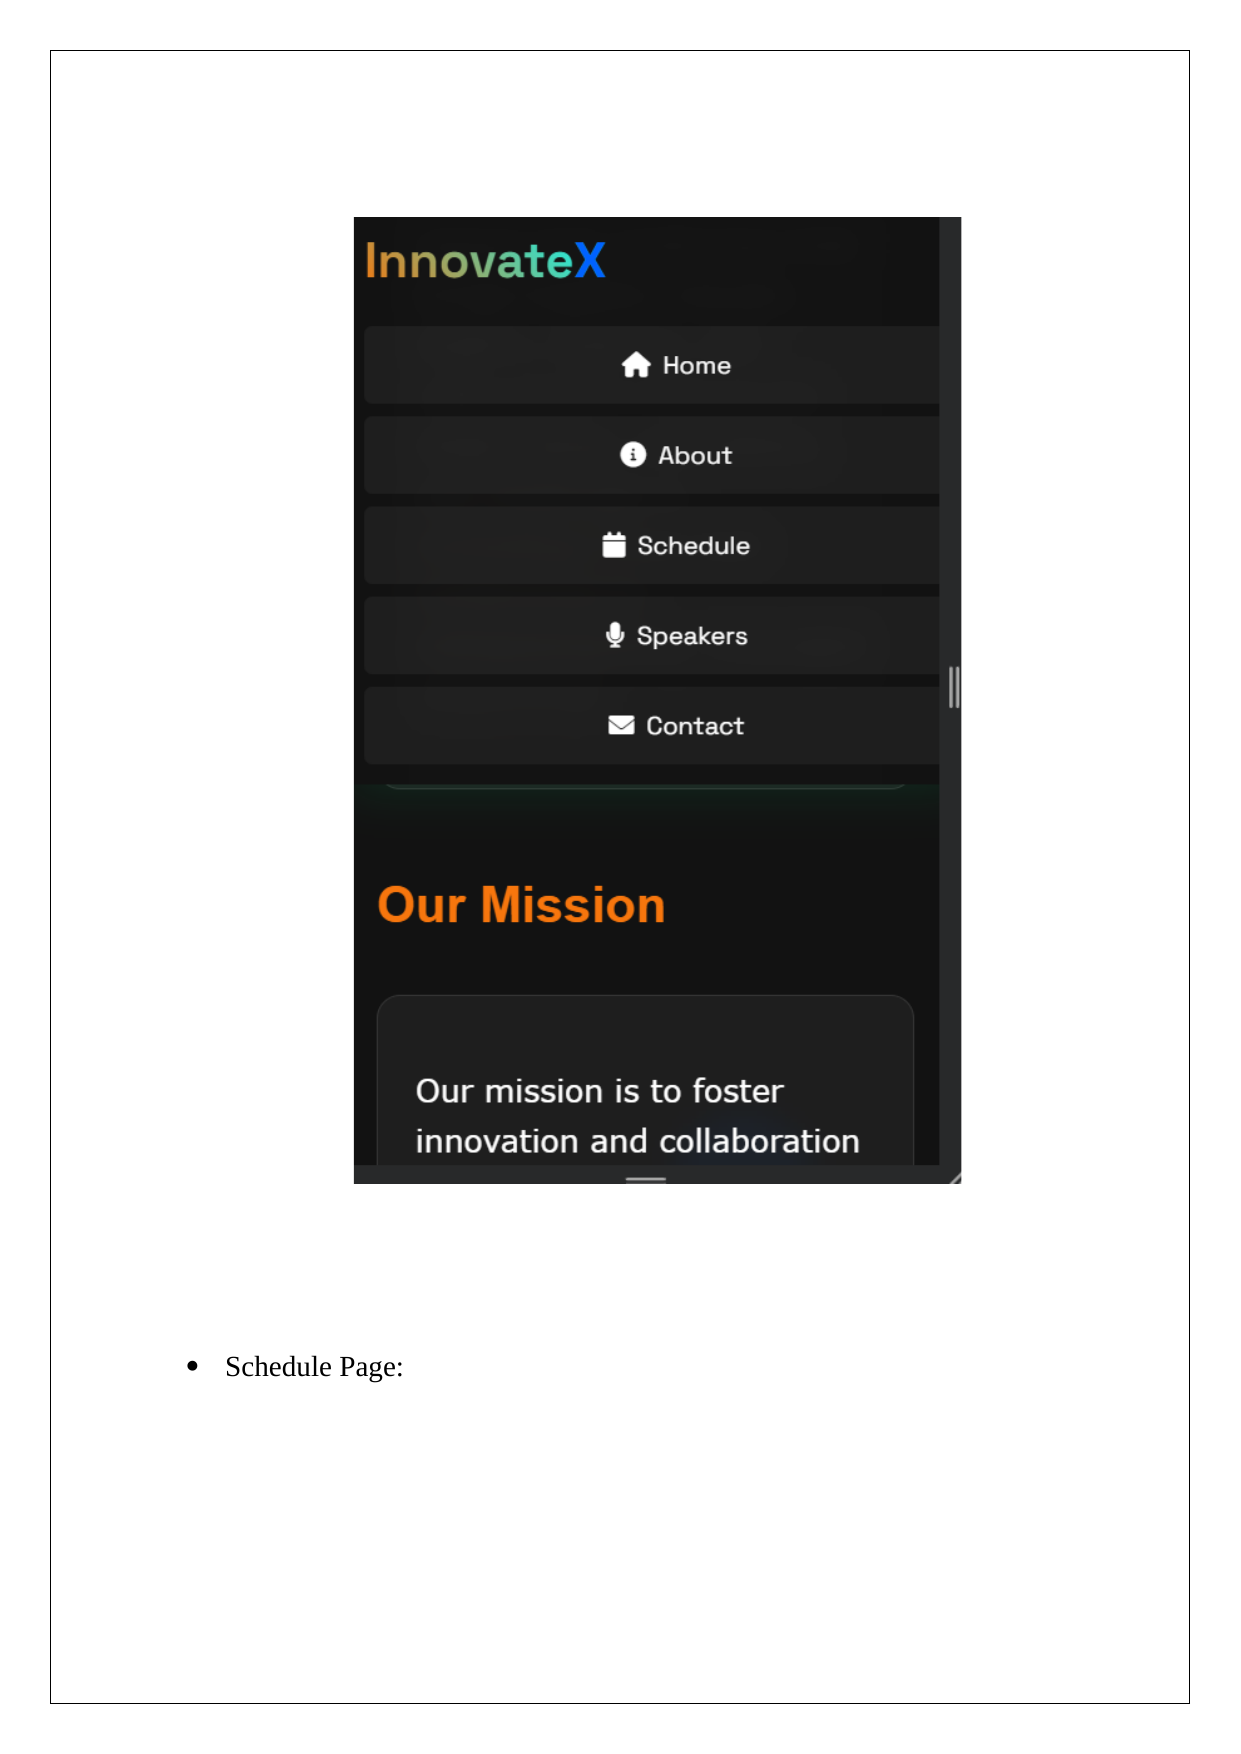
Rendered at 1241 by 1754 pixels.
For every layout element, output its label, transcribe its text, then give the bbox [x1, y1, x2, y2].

picture [353, 217, 962, 1184]
list Schedule Page: [187, 1349, 1090, 1383]
